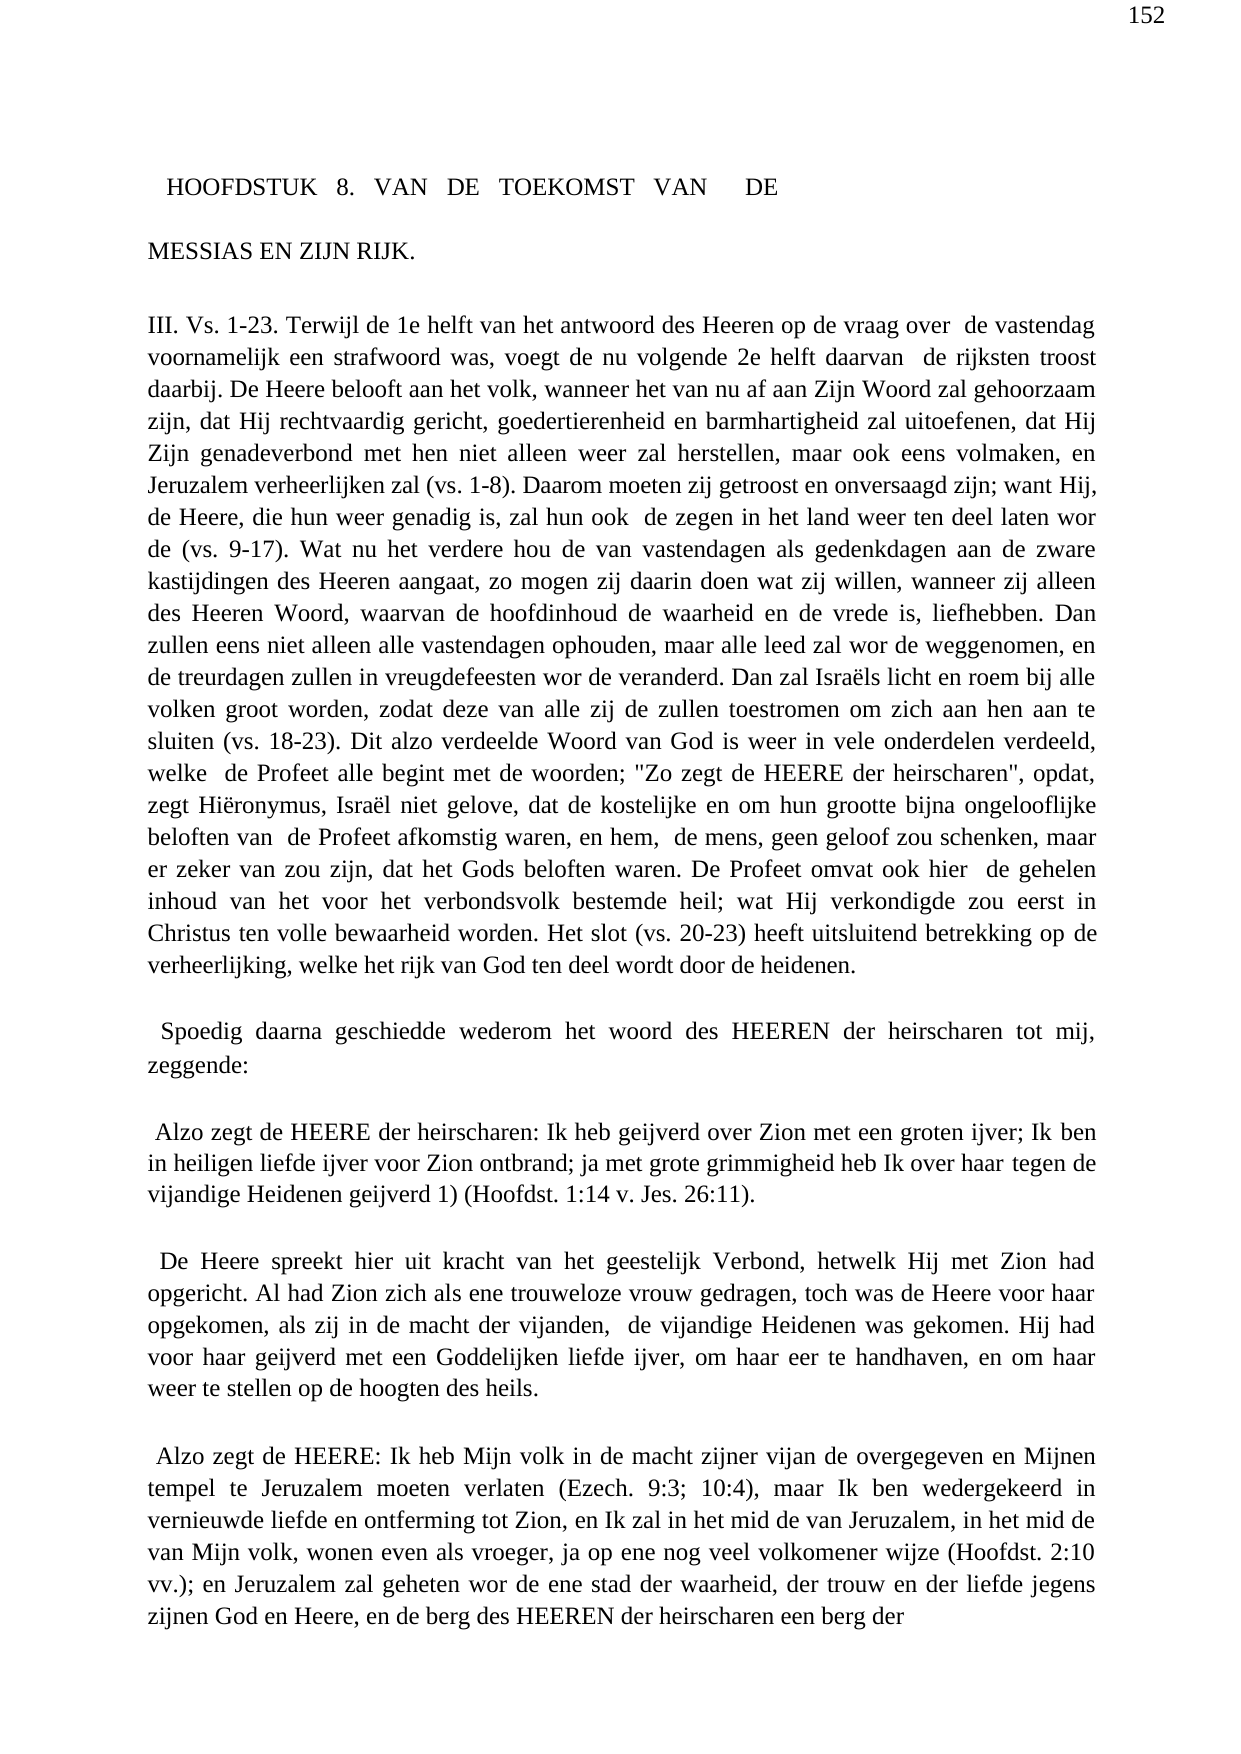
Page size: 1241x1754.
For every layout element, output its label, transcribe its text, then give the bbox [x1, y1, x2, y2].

text Alzo zegt de HEERE der heirscharen: Ik heb geijverd over Zion met een groten ijver; Ik ben in heiligen liefde ijver voor Zion ontbrand; ja met grote grimmigheid heb Ik over haar tegen de vijandige Heidenen geijverd 1) (Hoofdst. 1:14 v. Jes. 26:11). [147, 1115, 1096, 1209]
text De Heere spreekt hier uit kracht van het geestelijk Verbond, hetwelk Hij met Zion had opgericht. Al had Zion zich als ene trouweloze vrouw gedragen, toch was de Heere voor haar opgekomen, als zij in de macht der vijanden, de vijandige Heidenen was gekomen. Hij had voor haar geijverd met een Goddelijken liefde ijver, om haar eer te handhaven, en om haar weer te stellen op de hoogten des heils. [147, 1244, 1096, 1403]
text III. Vs. 1-23. Terwijl de 1e helft van het antwoord des Heeren op de vraag over de vastendag voornamelijk een strafwoord was, voegt de nu volgende 2e helft daarvan de rijksten troost daarbij. De Heere belooft aan het volk, wanneer het van nu af aan Zijn Woord zal gehoorzaam zijn, dat Hij rechtvaardig gericht, goedertierenheid en barmhartigheid zal uitoefenen, dat Hij Zijn genadeverbond met hen niet alleen weer zal herstellen, maar ook eens volmaken, en Jeruzalem verheerlijken zal (vs. 1-8). Daarom moeten zij getroost en onversaagd zijn; want Hij, de Heere, die hun weer genadig is, zal hun ook de zegen in het land weer ten deel laten wor de (vs. 9-17). Wat nu het verdere hou de van vastendagen als gedenkdagen aan de zware kastijdingen des Heeren aangaat, zo mogen zij daarin doen wat zij willen, wanneer zij alleen des Heeren Woord, waarvan de hoofdinhoud de waarheid en de vrede is, liefhebben. Dan zullen eens niet alleen alle vastendagen ophouden, maar alle leed zal wor de weggenomen, en de treurdagen zullen in vreugdefeesten wor de veranderd. Dan zal Israëls licht en roem bij alle volken groot worden, zodat deze van alle zij de zullen toestromen om zich aan hen aan te sluiten (vs. 18-23). Dit alzo verdeelde Woord van God is weer in vele onderdelen verdeeld, welke de Profeet alle begint met de woorden; "Zo zegt de HEERE der heirscharen", opdat, zegt Hiëronymus, Israël niet gelove, dat de kostelijke en om hun grootte bijna ongelooflijke beloften van de Profeet afkomstig waren, en hem, de mens, geen geloof zou schenken, maar er zeker van zou zijn, dat het Gods beloften waren. De Profeet omvat ook hier de gehelen inhoud van het voor het verbondsvolk bestemde heil; wat Hij verkondigde zou eerst in Christus ten volle bewaarheid worden. Het slot (vs. 20-23) heeft uitsluitend betrekking op de verheerlijking, welke het rijk van God ten deel wordt door de heidenen. [147, 308, 1097, 980]
text Alzo zegt de HEERE: Ik heb Mijn volk in de macht zijner vijan de overgegeven en Mijnen tempel te Jeruzalem moeten verlaten (Ezech. 9:3; 10:4), maar Ik ben wedergekeerd in vernieuwde liefde en ontferming tot Zion, en Ik zal in het mid de van Jeruzalem, in het mid de van Mijn volk, wonen even als vroeger, ja op ene nog veel volkomener wijze (Hoofdst. 2:10 vv.); en Jeruzalem zal geheten wor de ene stad der waarheid, der trouw en der liefde jegens zijnen God en Heere, en de berg des HEEREN der heirscharen een berg der [147, 1438, 1097, 1631]
text HOOFDSTUK 8. VAN DE TOEKOMST VAN DE MESSIAS EN ZIJN RIJK. [147, 143, 779, 273]
text Spoedig daarna geschiedde wederom het woord des HEEREN der heirscharen tot mij, zeggende: [147, 1013, 1096, 1080]
